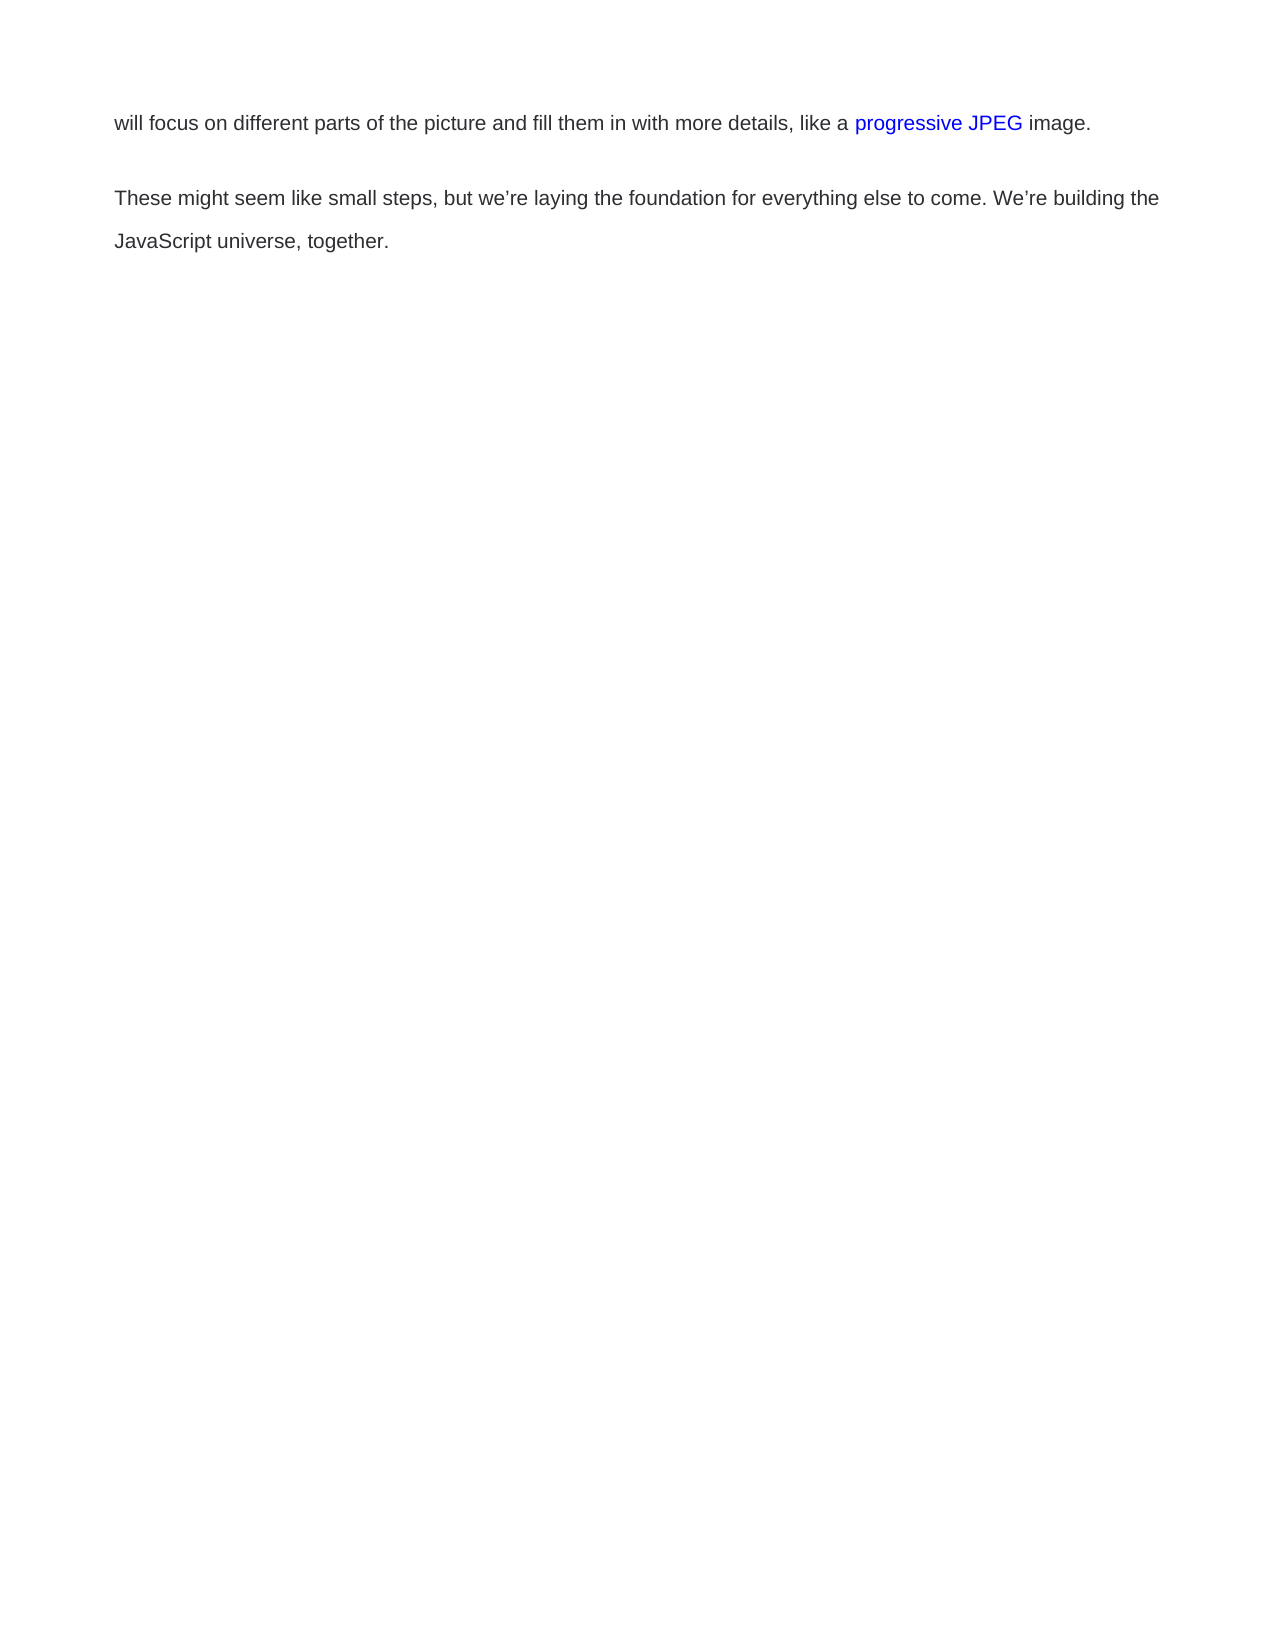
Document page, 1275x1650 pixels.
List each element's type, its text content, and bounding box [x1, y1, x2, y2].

table_cell These might seem like small steps, but we’re laying the foundation for everything else to come. We’re building the JavaScript universe, together. [75, 150, 1200, 269]
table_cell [75, 75, 1200, 150]
